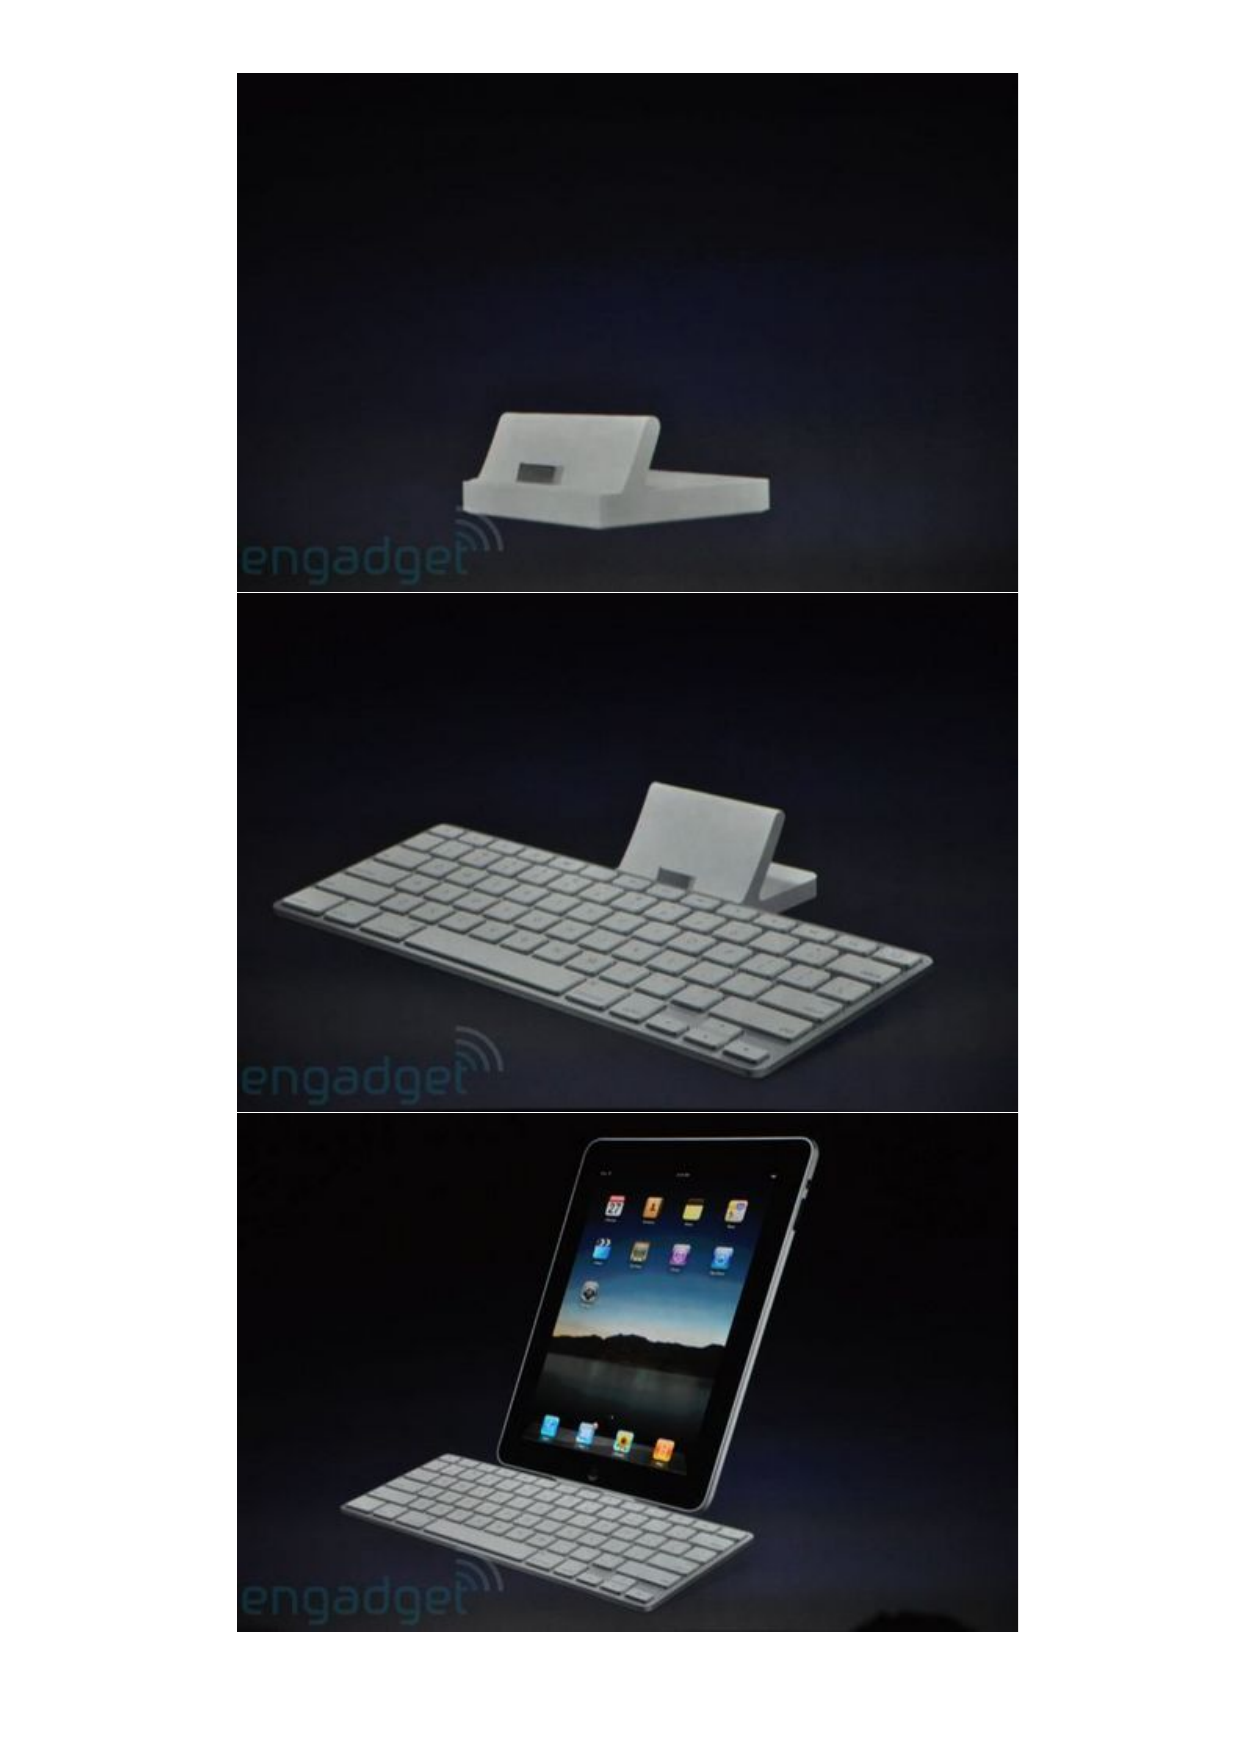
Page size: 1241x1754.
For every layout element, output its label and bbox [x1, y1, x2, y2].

picture [237, 1113, 1019, 1632]
picture [237, 593, 1019, 1112]
picture [237, 73, 1019, 592]
